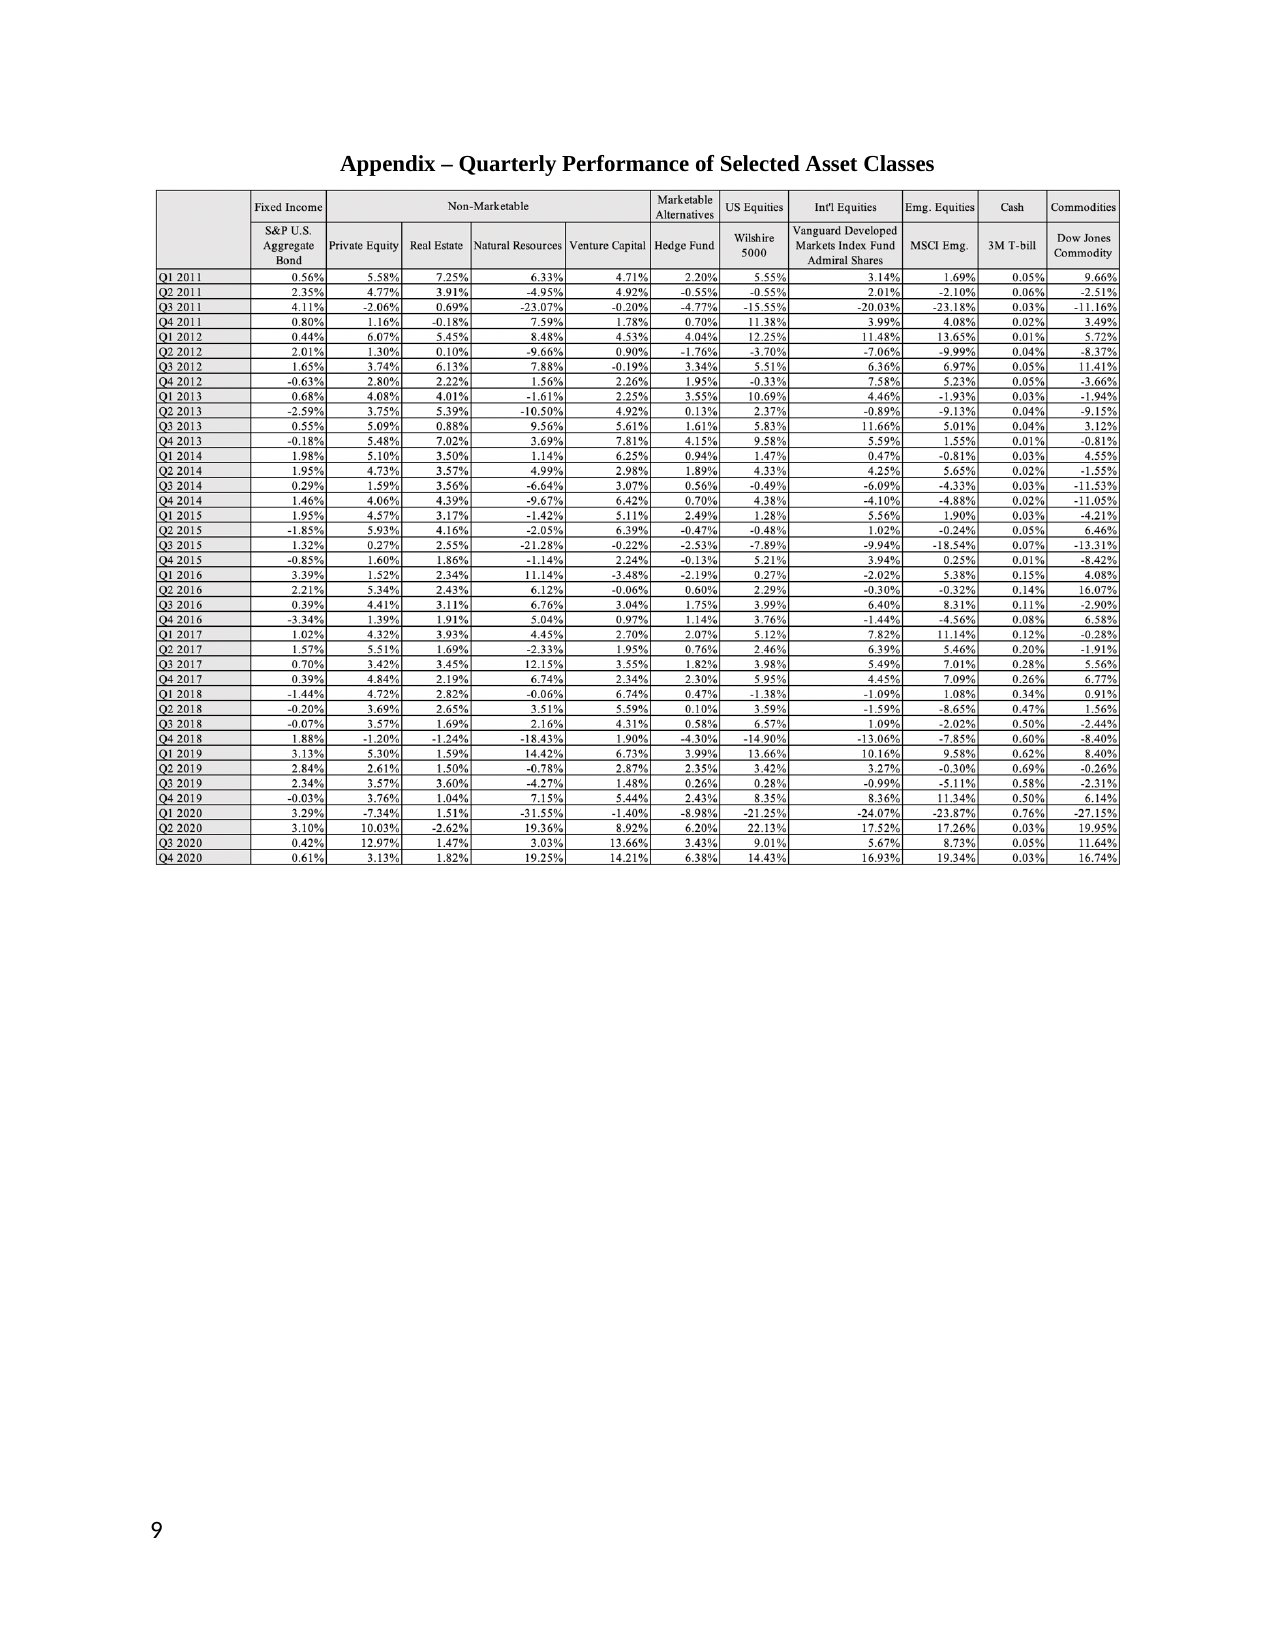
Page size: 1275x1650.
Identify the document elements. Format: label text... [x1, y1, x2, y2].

picture [150, 184, 1125, 871]
subtitle Appendix – Quarterly Performance of Selected Asset Classes [150, 150, 1125, 176]
